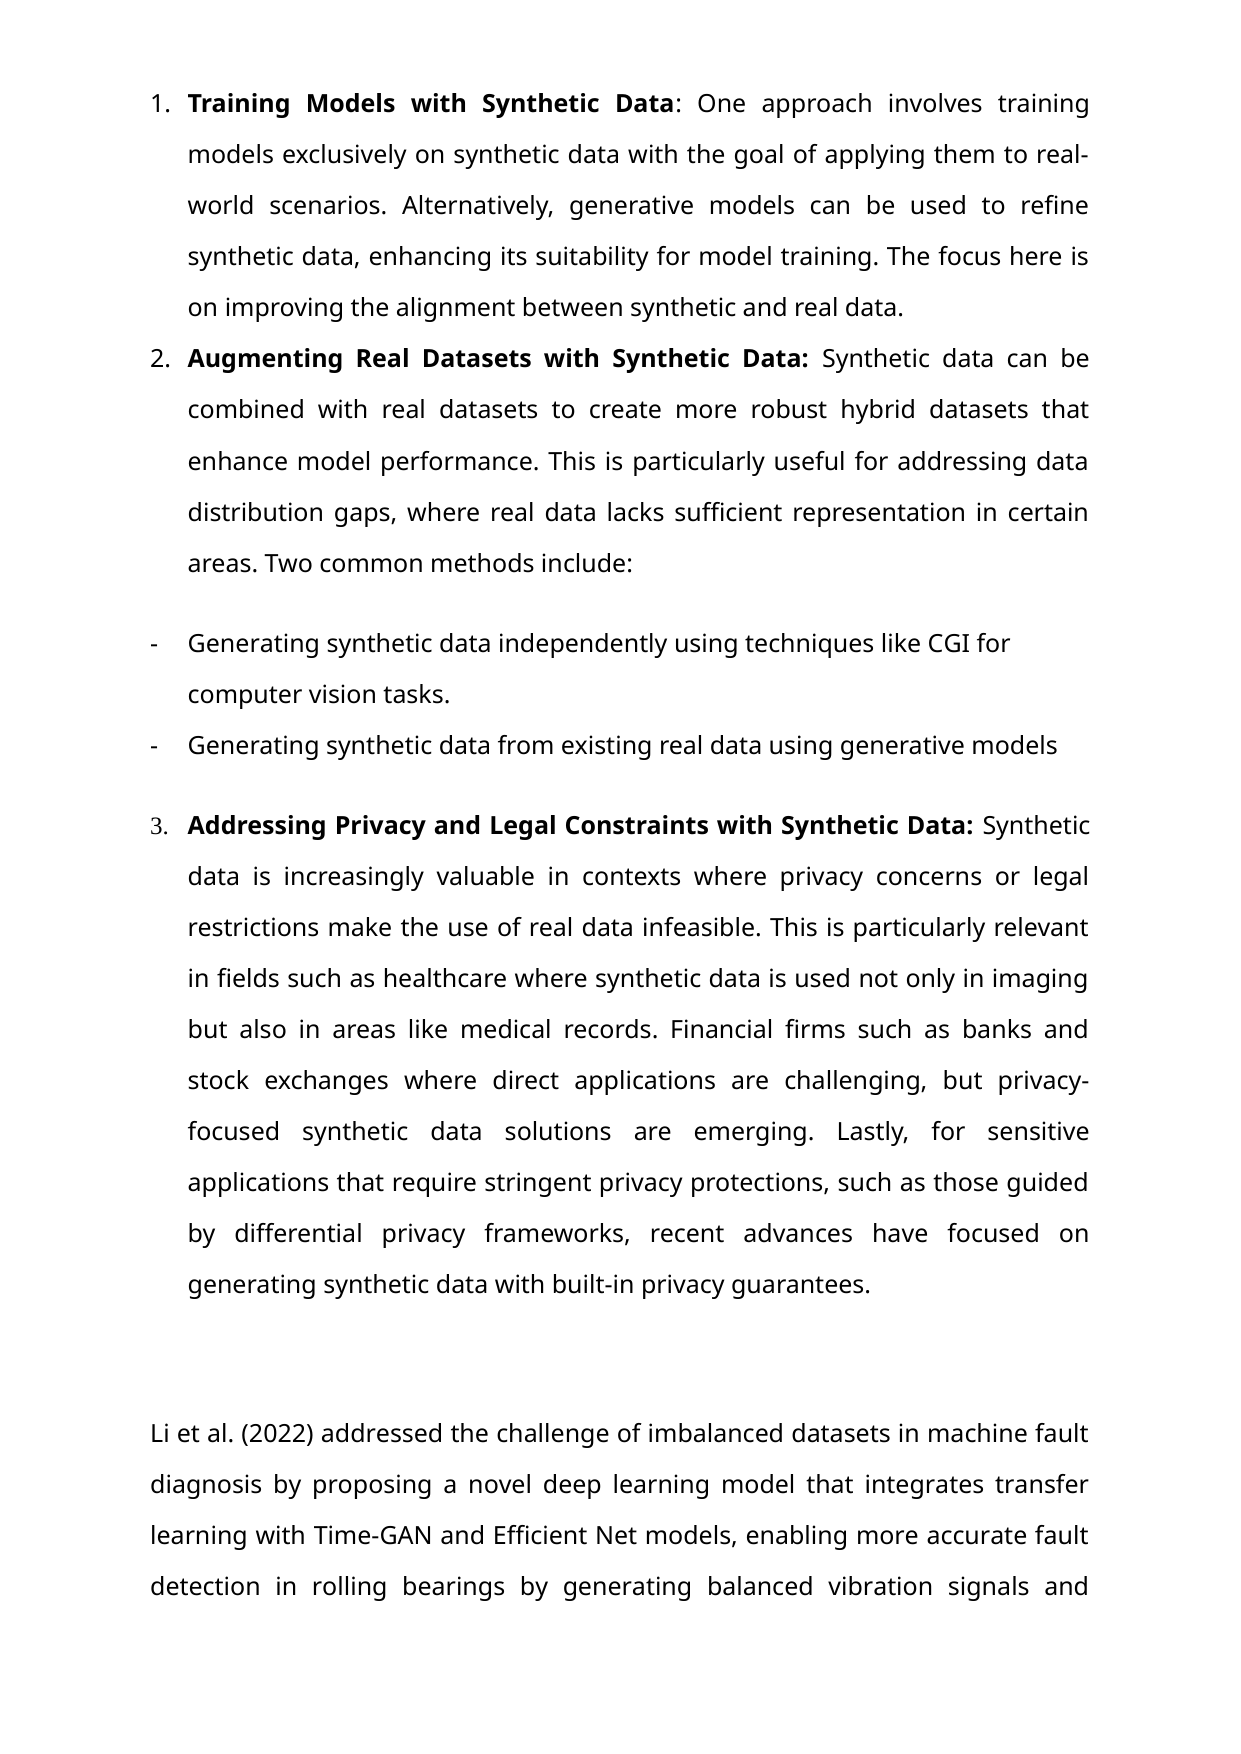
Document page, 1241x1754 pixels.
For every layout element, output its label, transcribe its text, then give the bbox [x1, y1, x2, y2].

list Training Models with Synthetic Data: One approach involves training models exclusively on synthetic data with the goal of applying them to real-world scenarios. Alternatively, generative models can be used to refine synthetic data, enhancing its suitability for model training. The focus here is on improving the alignment between synthetic and real data. [150, 86, 1090, 324]
list Generating synthetic data from existing real data using generative models [150, 727, 1090, 762]
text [150, 1416, 1090, 1603]
list Addressing Privacy and Legal Constraints with Synthetic Data: Synthetic data is increasingly valuable in contexts where privacy concerns or legal restrictions make the use of real data infeasible. This is particularly relevant in fields such as healthcare where synthetic data is used not only in imaging but also in areas like medical records. Financial firms such as banks and stock exchanges where direct applications are challenging, but privacy-focused synthetic data solutions are emerging. Lastly, for sensitive applications that require stringent privacy protections, such as those guided by differential privacy frameworks, recent advances have focused on generating synthetic data with built-in privacy guarantees. [150, 808, 1090, 1301]
list Generating synthetic data independently using techniques like CGI for computer vision tasks. [150, 625, 1090, 711]
list Augmenting Real Datasets with Synthetic Data: Synthetic data can be combined with real datasets to create more robust hybrid datasets that enhance model performance. This is particularly useful for addressing data distribution gaps, where real data lacks sufficient representation in certain areas. Two common methods include: [150, 341, 1090, 579]
